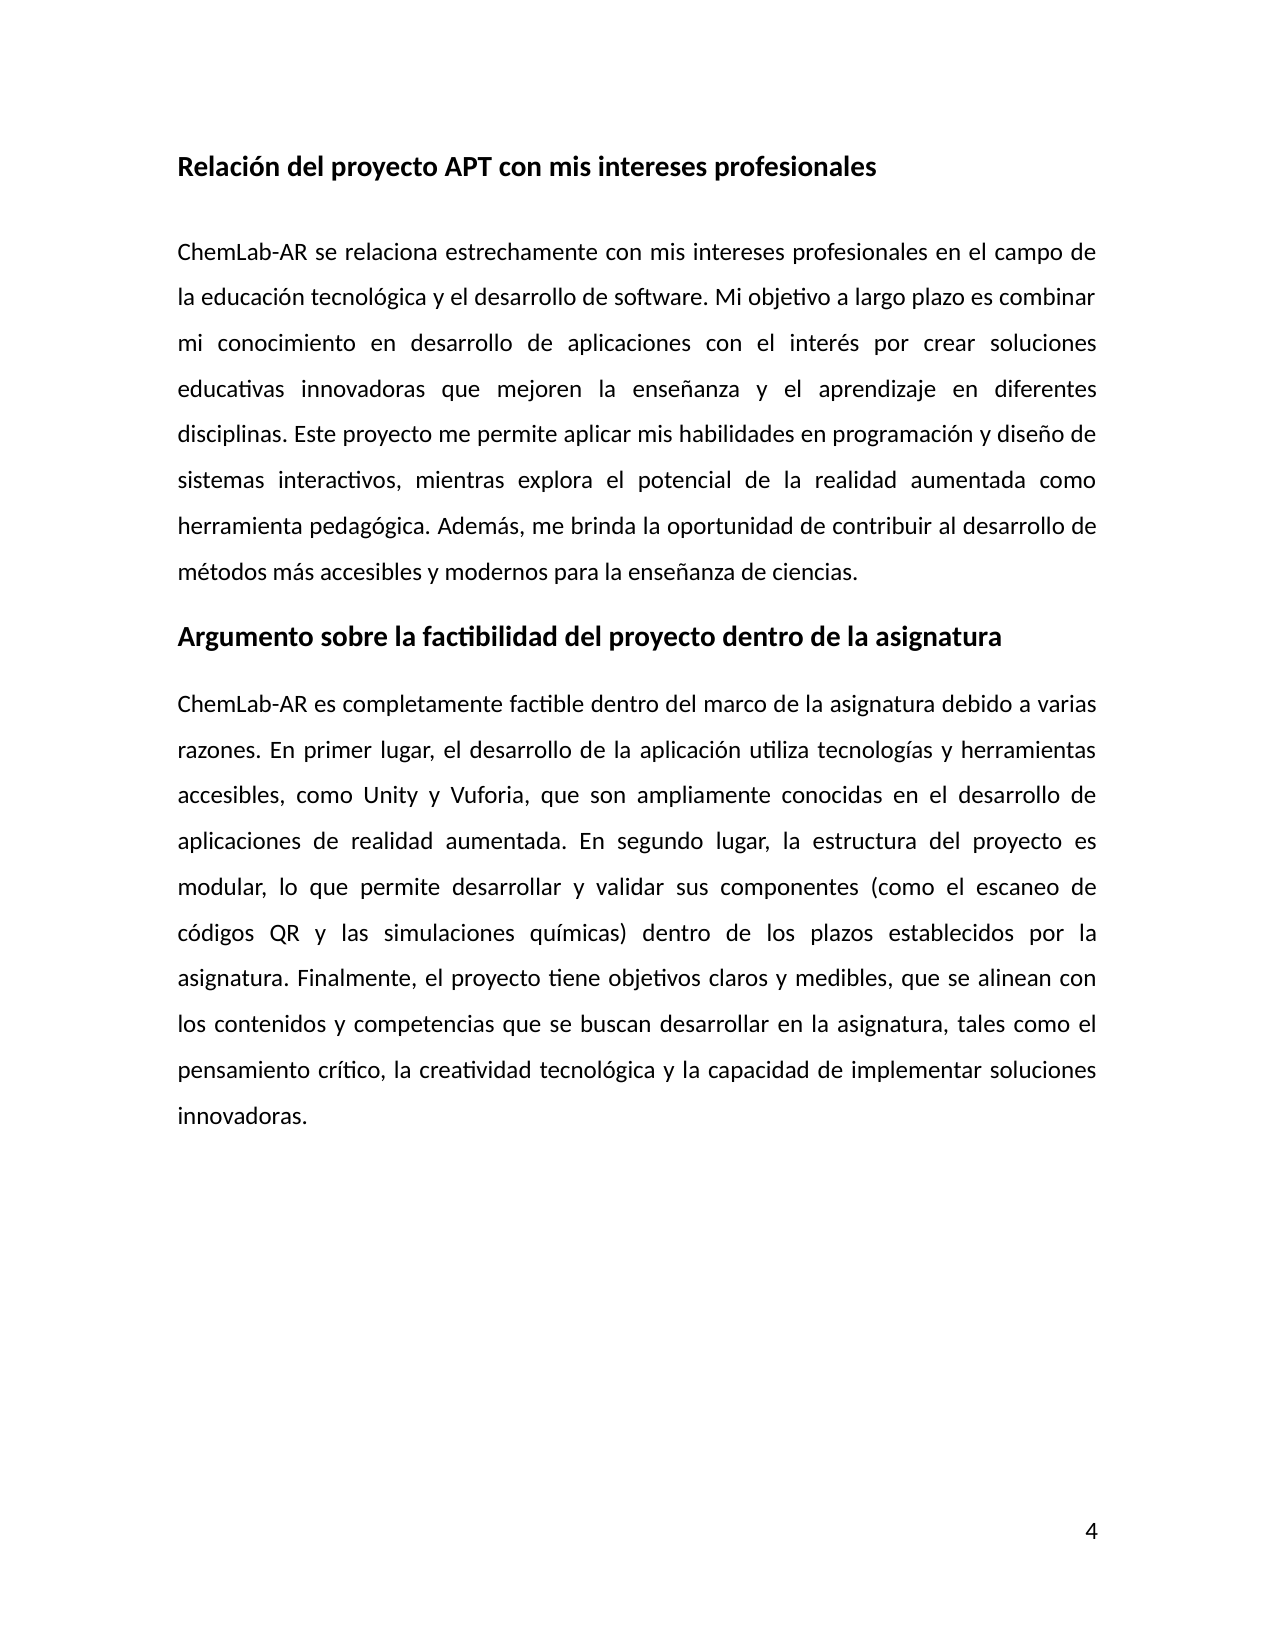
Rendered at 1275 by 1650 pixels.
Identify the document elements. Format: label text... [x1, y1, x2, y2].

text ChemLab-AR es completamente factible dentro del marco de la asignatura debido a varias razones. En primer lugar, el desarrollo de la aplicación utiliza tecnologías y herramientas accesibles, como Unity y Vuforia, que son ampliamente conocidas en el desarrollo de aplicaciones de realidad aumentada. En segundo lugar, la estructura del proyecto es modular, lo que permite desarrollar y validar sus componentes (como el escaneo de códigos QR y las simulaciones químicas) dentro de los plazos establecidos por la asignatura. Finalmente, el proyecto tiene objetivos claros y medibles, que se alinean con los contenidos y competencias que se buscan desarrollar en la asignatura, tales como el pensamiento crítico, la creatividad tecnológica y la capacidad de implementar soluciones innovadoras. [177, 688, 1098, 1130]
subtitle Relación del proyecto APT con mis intereses profesionales [177, 148, 1098, 183]
text Argumento sobre la factibilidad del proyecto dentro de la asignatura [177, 618, 1098, 654]
text ChemLab-AR se relaciona estrechamente con mis intereses profesionales en el campo de la educación tecnológica y el desarrollo de software. Mi objetivo a largo plazo es combinar mi conocimiento en desarrollo de aplicaciones con el interés por crear soluciones educativas innovadoras que mejoren la enseñanza y el aprendizaje en diferentes disciplinas. Este proyecto me permite aplicar mis habilidades en programación y diseño de sistemas interactivos, mientras explora el potencial de la realidad aumentada como herramienta pedagógica. Además, me brinda la oportunidad de contribuir al desarrollo de métodos más accesibles y modernos para la enseñanza de ciencias. [177, 236, 1098, 586]
